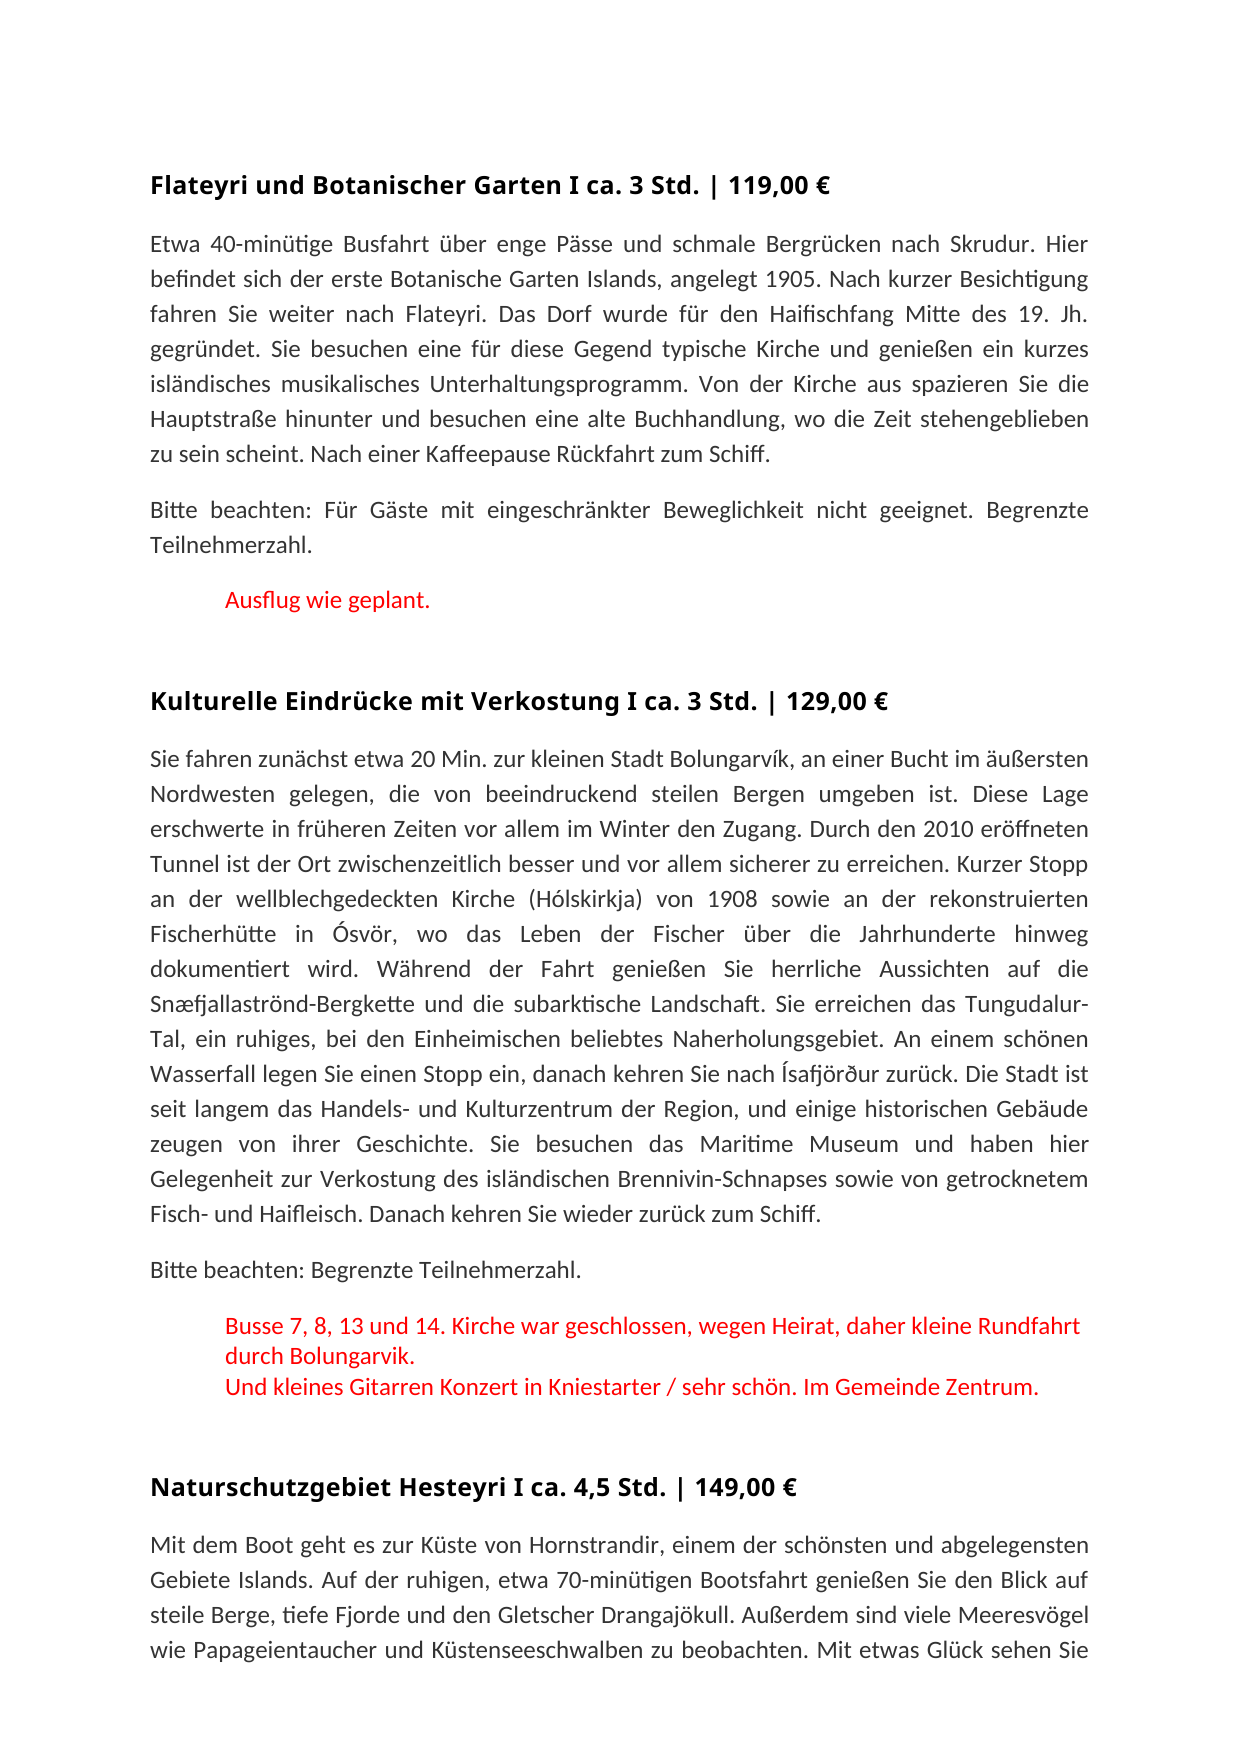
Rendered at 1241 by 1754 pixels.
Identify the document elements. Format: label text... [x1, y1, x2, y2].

text Und kleines Gitarren Konzert in Kniestarter / sehr schön. Im Gemeinde Zentrum. [225, 1371, 1090, 1402]
text Etwa 40-minütige Busfahrt über enge Pässe und schmale Bergrücken nach Skrudur. Hier befindet sich der erste Botanische Garten Islands, angelegt 1905. Nach kurzer Besichtigung fahren Sie weiter nach Flateyri. Das Dorf wurde für den Haifischfang Mitte des 19. Jh. gegründet. Sie besuchen eine für diese Gegend typische Kirche und genießen ein kurzes isländisches musikalisches Unterhaltungsprogramm. Von der Kirche aus spazieren Sie die Hauptstraße hinunter und besuchen eine alte Buchhandlung, wo die Zeit stehengeblieben zu sein scheint. Nach einer Kaffeepause Rückfahrt zum Schiff. [150, 228, 1090, 468]
text Busse 7, 8, 13 und 14. Kirche war geschlossen, wegen Heirat, daher kleine Rundfahrt durch Bolungarvik. [225, 1310, 1090, 1371]
text Ausflug wie geplant. [225, 585, 1090, 615]
text Naturschutzgebiet Hesteyri I ca. 4,5 Std. | 149,00 € [150, 1470, 1090, 1504]
text Bitte beachten: Für Gäste mit eingeschränkter Beweglichkeit nicht geeignet. Begrenzte Teilnehmerzahl. [150, 494, 1090, 559]
text Flateyri und Botanischer Garten I ca. 3 Std. | 119,00 € [150, 168, 1090, 202]
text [150, 1530, 1090, 1665]
text Sie fahren zunächst etwa 20 Min. zur kleinen Stadt Bolungarvík, an einer Bucht im äußersten Nordwesten gelegen, die von beeindruckend steilen Bergen umgeben ist. Diese Lage erschwerte in früheren Zeiten vor allem im Winter den Zugang. Durch den 2010 eröffneten Tunnel ist der Ort zwischenzeitlich besser und vor allem sicherer zu erreichen. Kurzer Stopp an der wellblechgedeckten Kirche (Hólskirkja) von 1908 sowie an der rekonstruierten Fischerhütte in Ósvör, wo das Leben der Fischer über die Jahrhunderte hinweg dokumentiert wird. Während der Fahrt genießen Sie herrliche Aussichten auf die Snæfjallaströnd-Bergkette und die subarktische Landschaft. Sie erreichen das Tungudalur-Tal, ein ruhiges, bei den Einheimischen beliebtes Naherholungsgebiet. An einem schönen Wasserfall legen Sie einen Stopp ein, danach kehren Sie nach Ísafjörður zurück. Die Stadt ist seit langem das Handels- und Kulturzentrum der Region, und einige historischen Gebäude zeugen von ihrer Geschichte. Sie besuchen das Maritime Museum und haben hier Gelegenheit zur Verkostung des isländischen Brennivin-Schnapses sowie von getrocknetem Fisch- und Haifleisch. Danach kehren Sie wieder zurück zum Schiff. [150, 743, 1090, 1229]
text Bitte beachten: Begrenzte Teilnehmerzahl. [150, 1254, 1090, 1285]
text Kulturelle Eindrücke mit Verkostung I ca. 3 Std. | 129,00 € [150, 683, 1090, 717]
